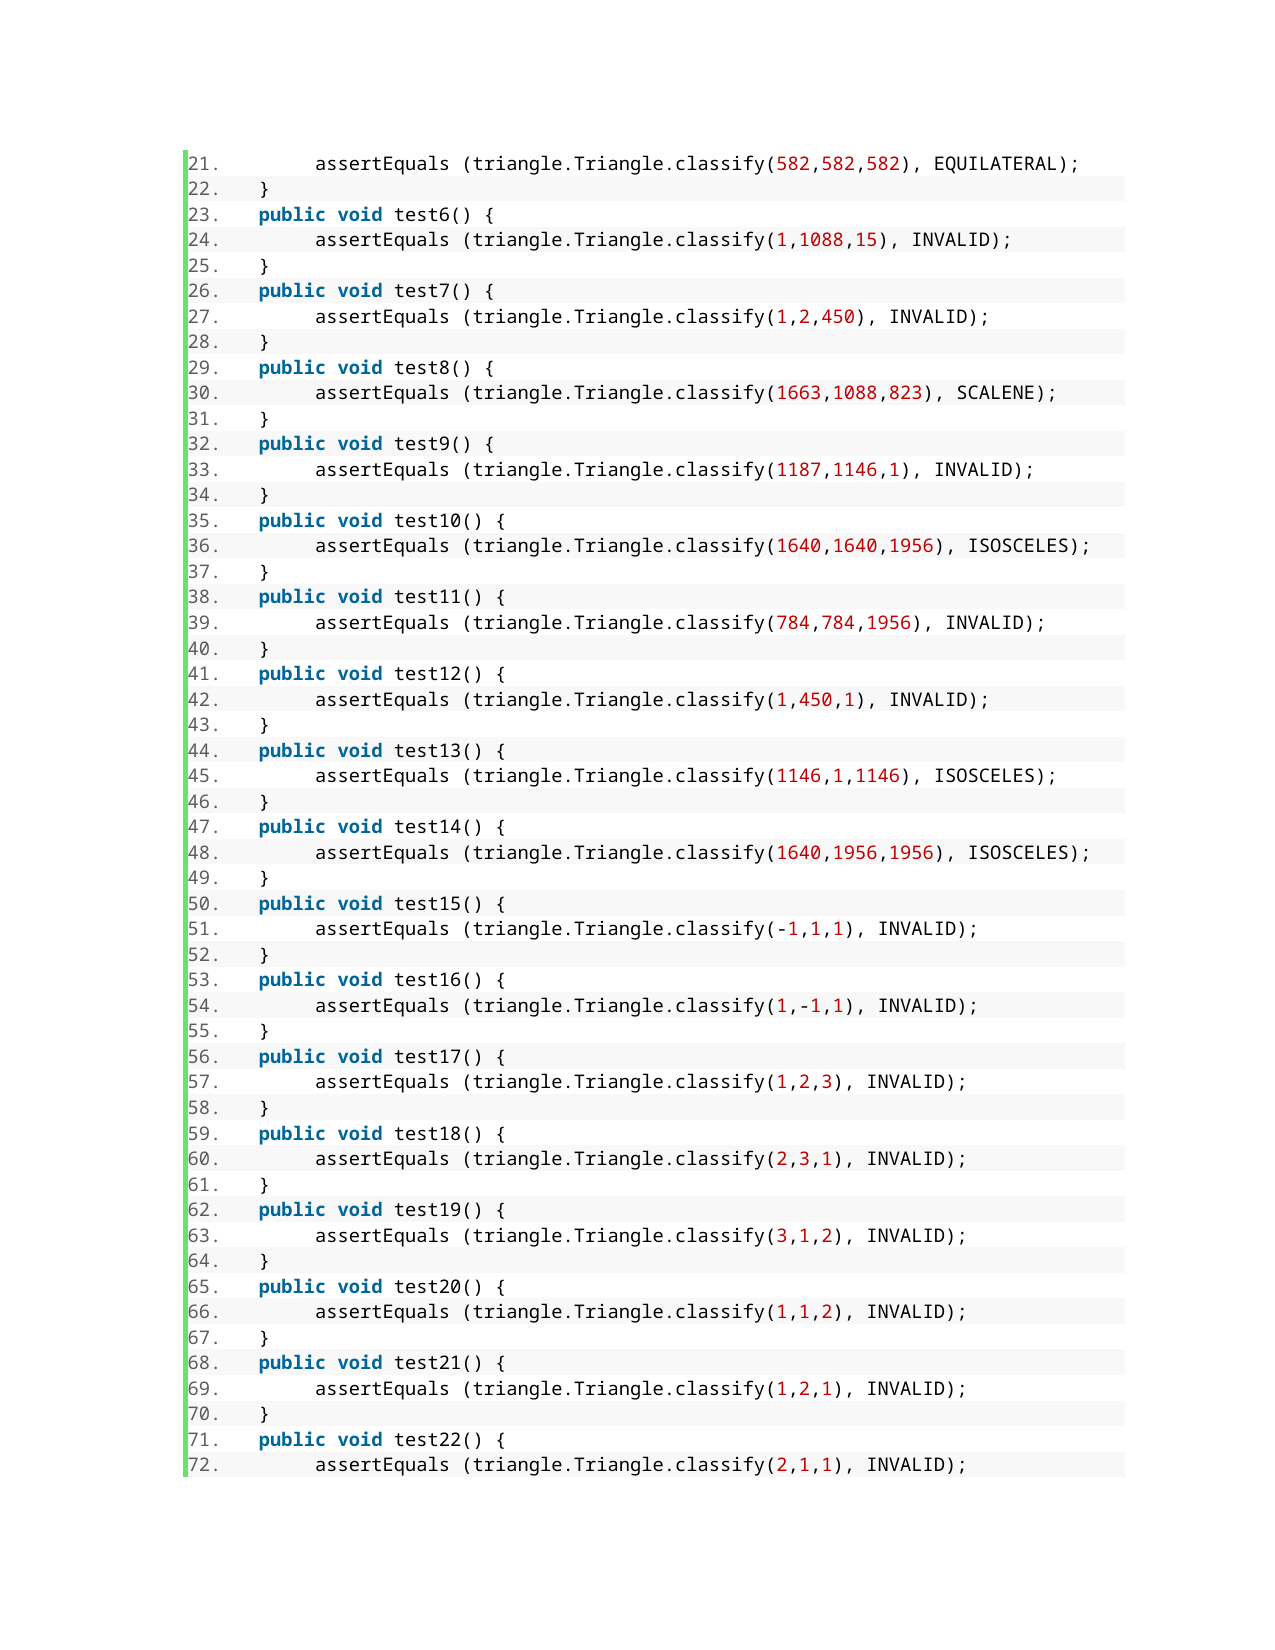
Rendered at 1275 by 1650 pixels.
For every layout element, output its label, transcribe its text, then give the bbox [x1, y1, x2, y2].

list } [188, 1324, 1125, 1349]
list assertEquals (triangle.Triangle.classify(784,784,1956), INVALID); [188, 609, 1125, 635]
list assertEquals (triangle.Triangle.classify(1640,1640,1956), ISOSCELES); [188, 533, 1125, 558]
list } [188, 1171, 1125, 1196]
list assertEquals (triangle.Triangle.classify(1,2,1), INVALID); [188, 1375, 1125, 1401]
list assertEquals (triangle.Triangle.classify(1,-1,1), INVALID); [188, 992, 1125, 1018]
list } [188, 1247, 1125, 1273]
list } [188, 1094, 1125, 1120]
list assertEquals (triangle.Triangle.classify(-1,1,1), INVALID); [188, 916, 1125, 941]
list } [188, 1401, 1125, 1426]
list assertEquals (triangle.Triangle.classify(1187,1146,1), INVALID); [188, 456, 1125, 482]
list public void test8() { [188, 354, 1125, 380]
list public void test10() { [188, 507, 1125, 533]
list public void test15() { [188, 890, 1125, 916]
list assertEquals (triangle.Triangle.classify(1,1088,15), INVALID); [188, 227, 1125, 252]
list assertEquals (triangle.Triangle.classify(1,1,2), INVALID); [188, 1298, 1125, 1324]
list assertEquals (triangle.Triangle.classify(3,1,2), INVALID); [188, 1222, 1125, 1247]
list public void test17() { [188, 1043, 1125, 1069]
list } [188, 252, 1125, 278]
list } [188, 1018, 1125, 1043]
list public void test12() { [188, 660, 1125, 686]
list public void test22() { [188, 1426, 1125, 1452]
list } [188, 941, 1125, 967]
list assertEquals (triangle.Triangle.classify(1,2,450), INVALID); [188, 303, 1125, 329]
list } [188, 788, 1125, 813]
list public void test7() { [188, 278, 1125, 303]
list public void test11() { [188, 584, 1125, 609]
list public void test20() { [188, 1273, 1125, 1298]
list } [188, 176, 1125, 201]
list } [188, 482, 1125, 507]
list assertEquals (triangle.Triangle.classify(2,3,1), INVALID); [188, 1145, 1125, 1171]
list } [188, 329, 1125, 354]
list public void test9() { [188, 431, 1125, 456]
list public void test21() { [188, 1349, 1125, 1375]
list } [188, 635, 1125, 660]
list public void test6() { [188, 201, 1125, 227]
list } [188, 711, 1125, 737]
list assertEquals (triangle.Triangle.classify(1,2,3), INVALID); [188, 1069, 1125, 1094]
list } [188, 558, 1125, 584]
list assertEquals (triangle.Triangle.classify(1,450,1), INVALID); [188, 686, 1125, 711]
list assertEquals (triangle.Triangle.classify(582,582,582), EQUILATERAL); [188, 150, 1125, 176]
list } [188, 864, 1125, 890]
list public void test14() { [188, 813, 1125, 839]
list assertEquals (triangle.Triangle.classify(1663,1088,823), SCALENE); [188, 380, 1125, 405]
list } [188, 405, 1125, 431]
list assertEquals (triangle.Triangle.classify(1640,1956,1956), ISOSCELES); [188, 839, 1125, 864]
list public void test19() { [188, 1196, 1125, 1222]
list public void test18() { [188, 1120, 1125, 1145]
list assertEquals (triangle.Triangle.classify(1146,1,1146), ISOSCELES); [188, 762, 1125, 788]
list public void test16() { [188, 967, 1125, 992]
list assertEquals (triangle.Triangle.classify(2,1,1), INVALID); [188, 1452, 1125, 1477]
list public void test13() { [188, 737, 1125, 762]
